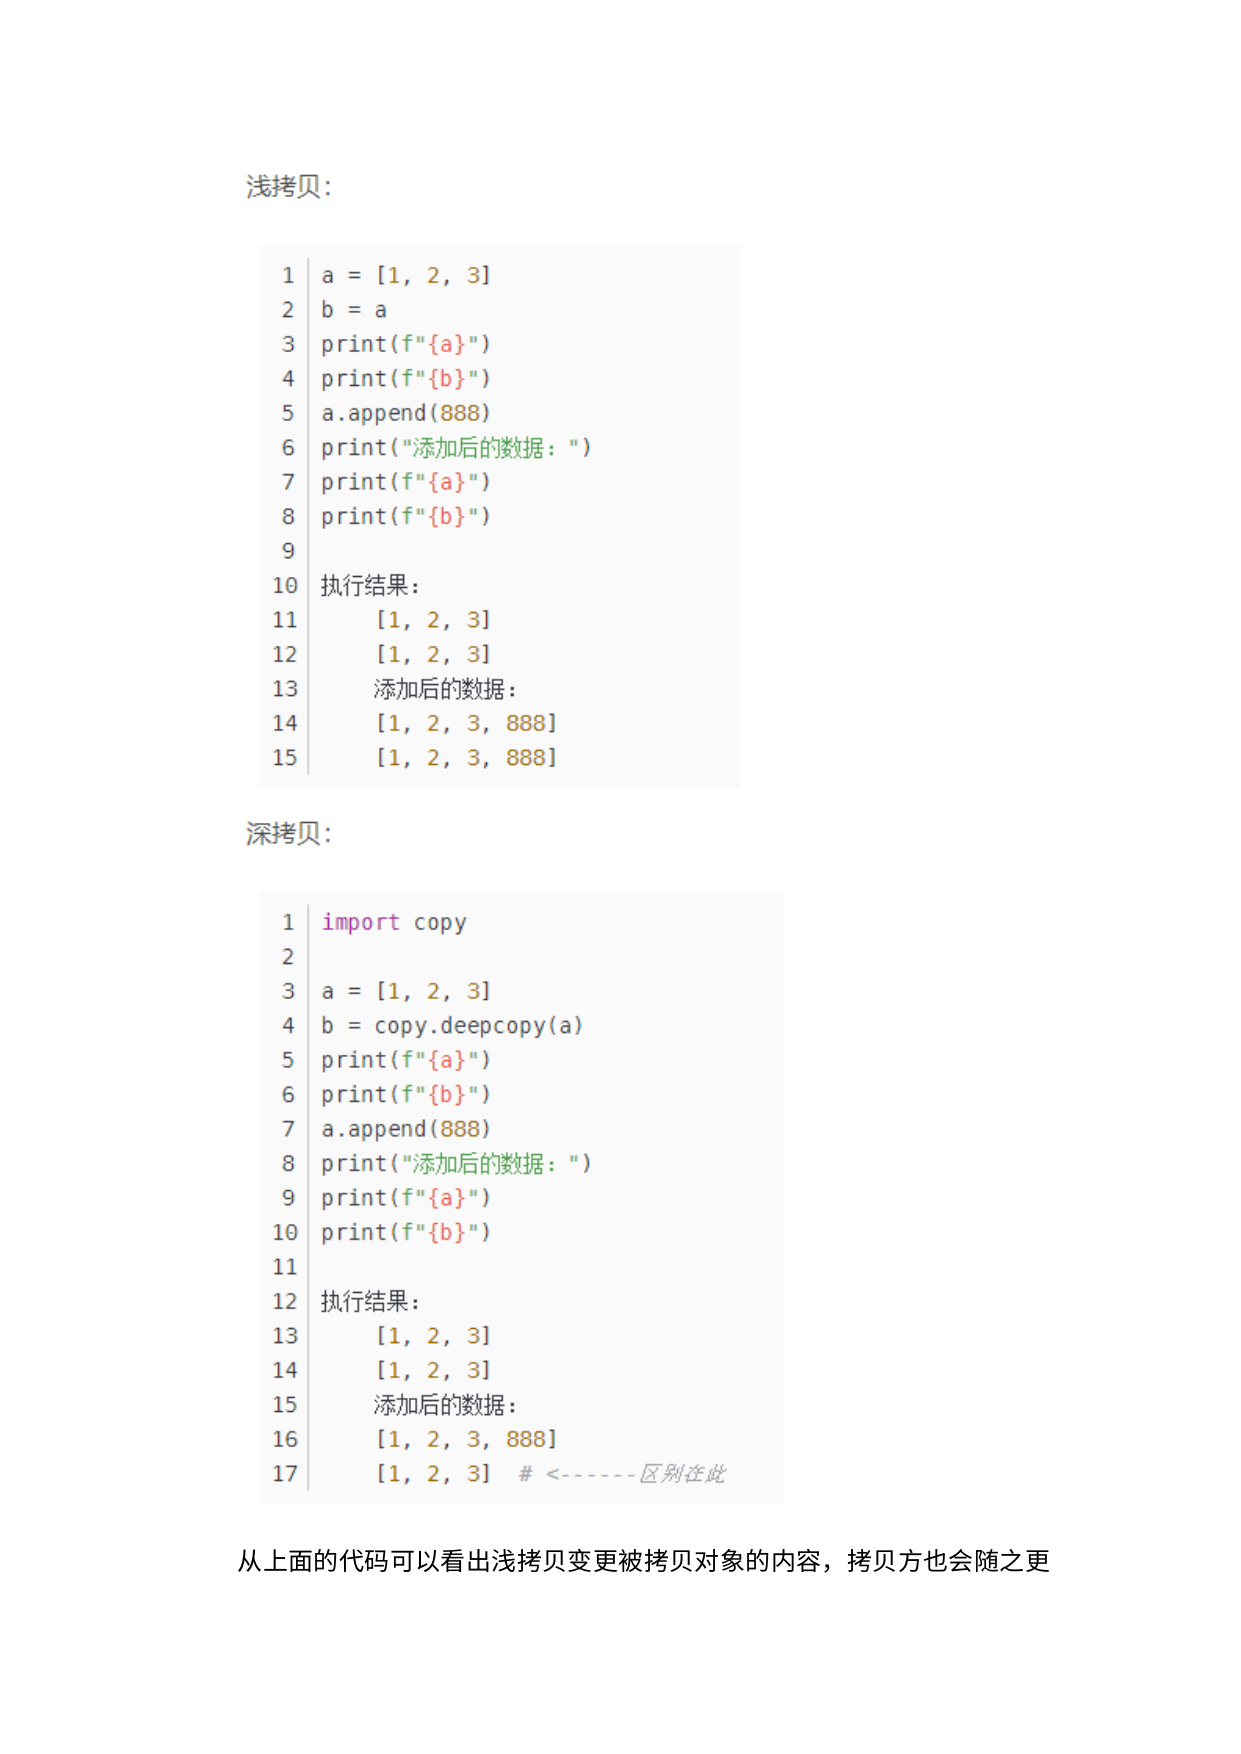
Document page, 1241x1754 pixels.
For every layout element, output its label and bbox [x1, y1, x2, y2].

picture [231, 812, 785, 1505]
picture [231, 162, 741, 789]
list [187, 1527, 1053, 1592]
